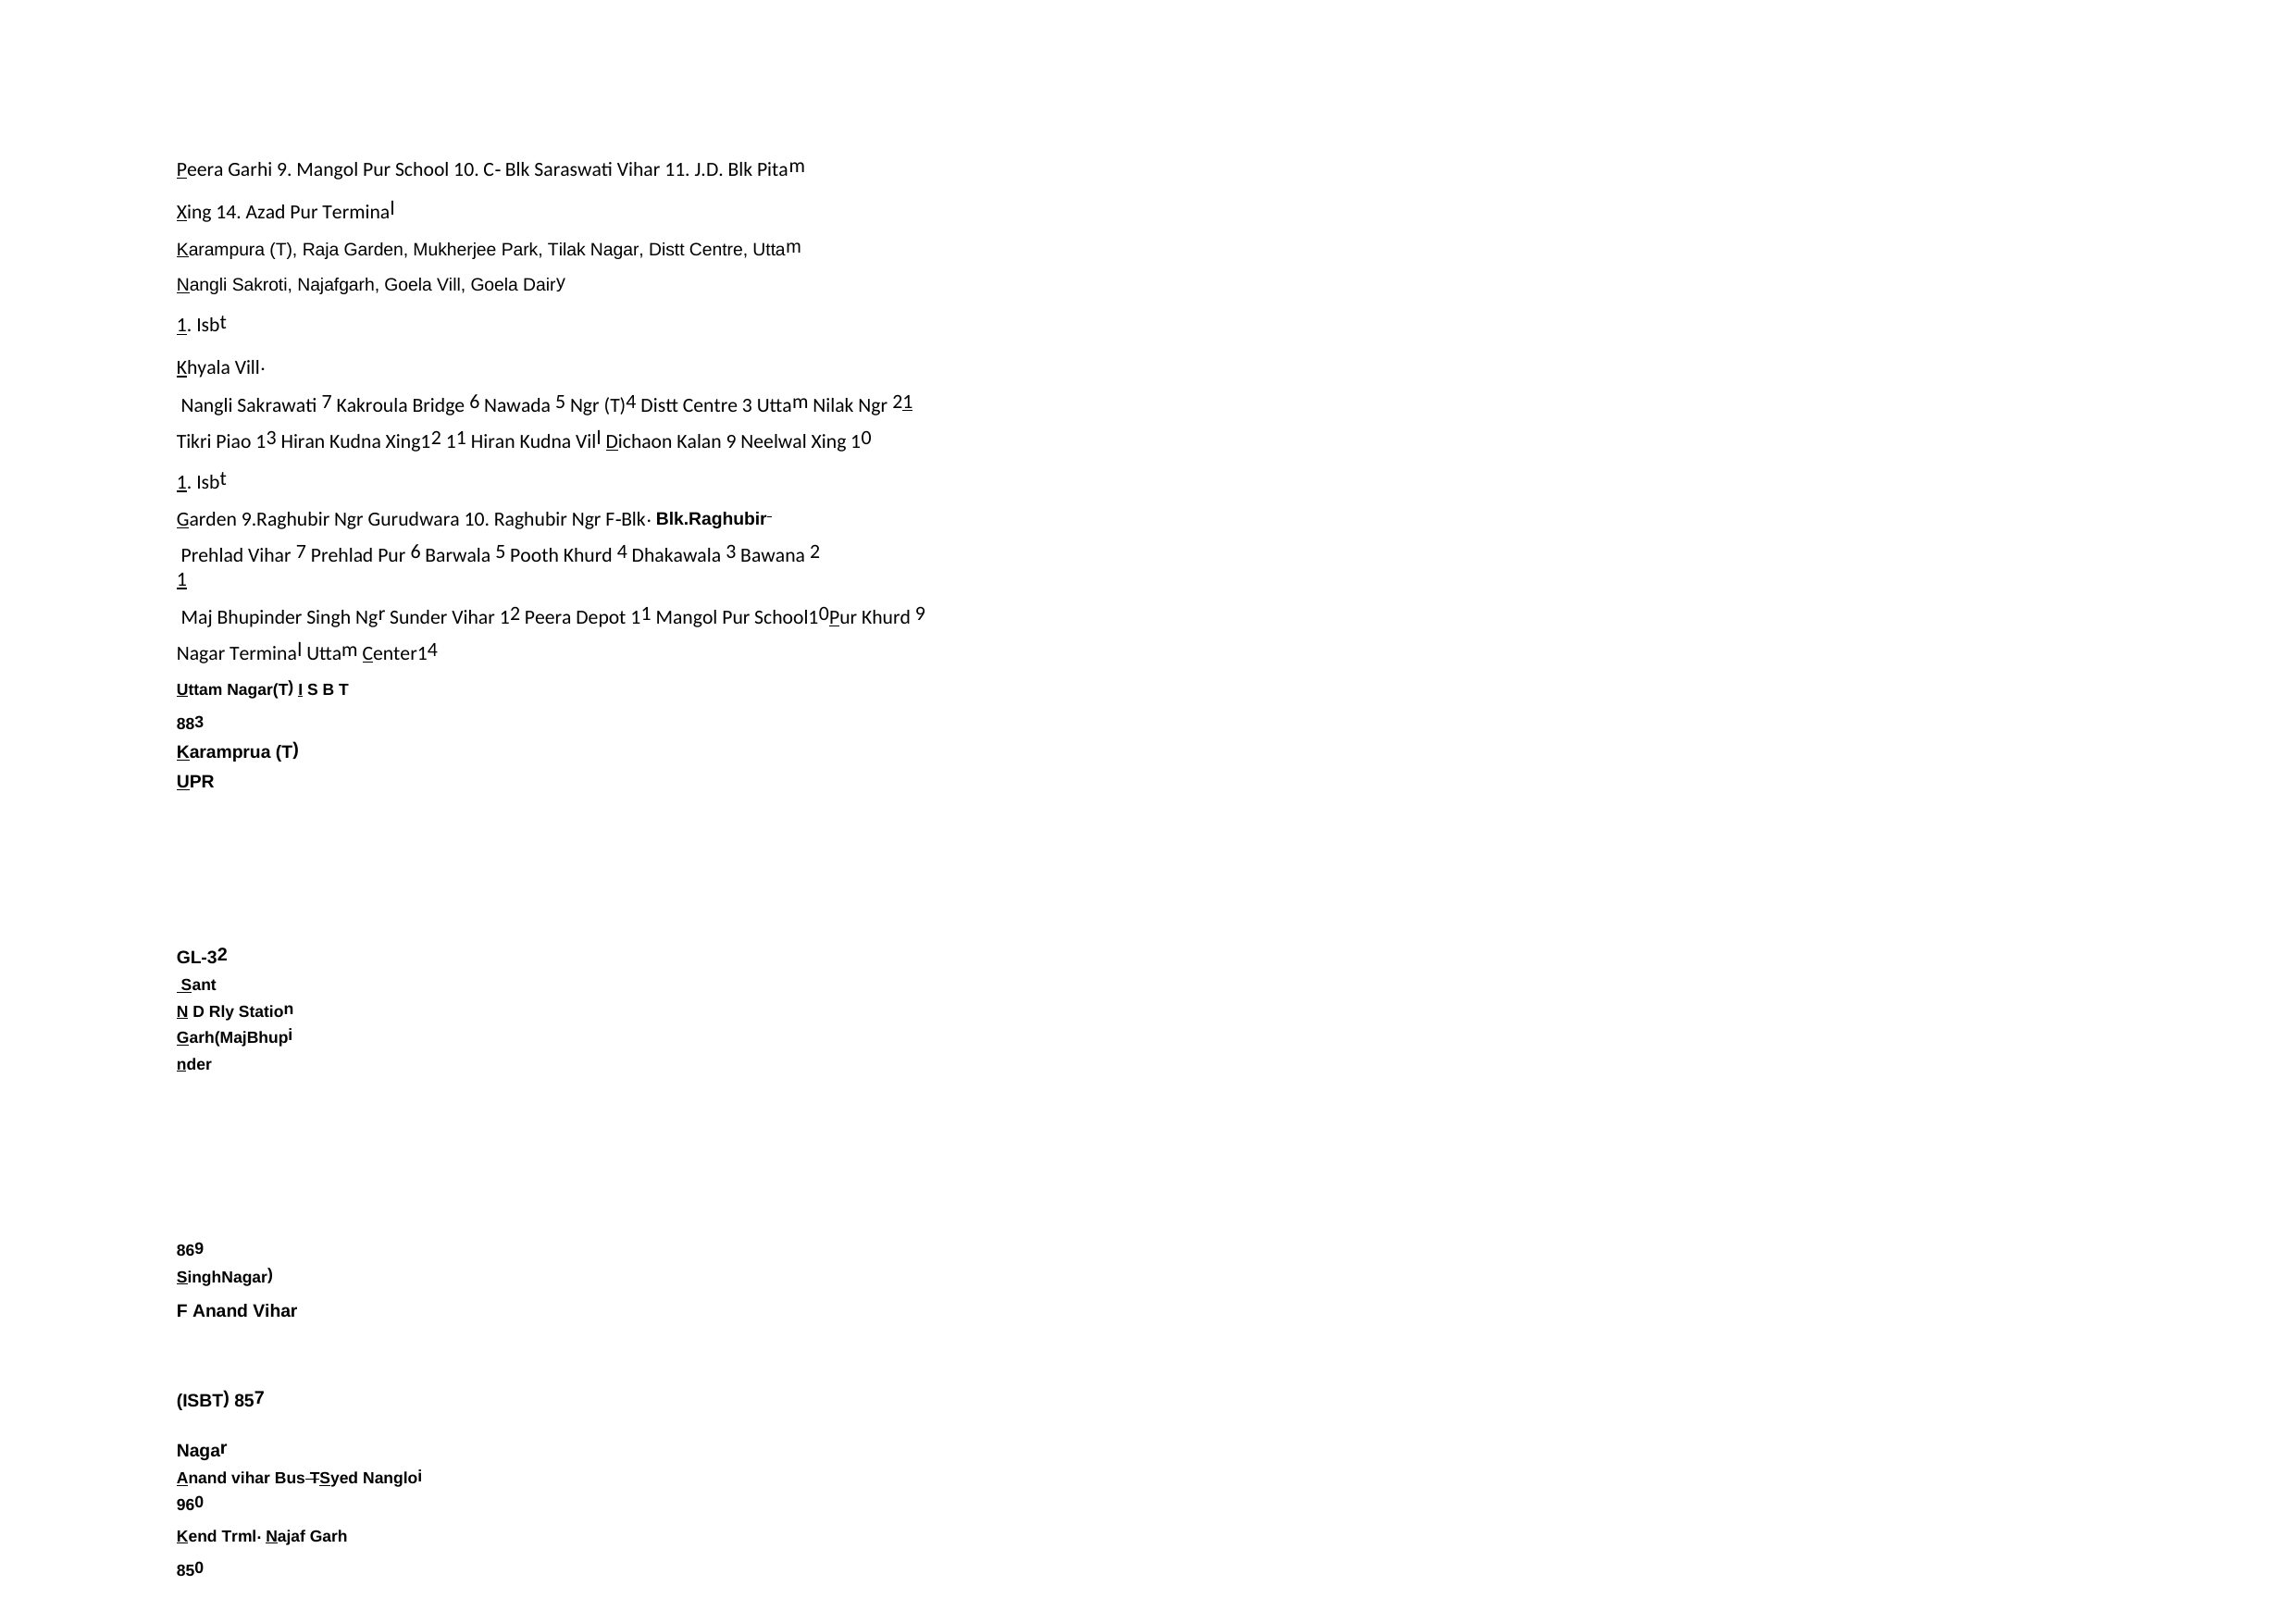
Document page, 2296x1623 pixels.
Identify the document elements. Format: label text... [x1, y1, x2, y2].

text 960 [177, 1487, 2119, 1513]
text N D Rly Station [177, 994, 2119, 1020]
text Garden 9.Raghubir Ngr Gurudwara 10. Raghubir Ngr F‐Blk. Blk.Raghubir [177, 494, 2119, 529]
text 850 [177, 1553, 2119, 1579]
text Uttam Nagar(T) I S B T [177, 666, 2119, 699]
text 1 [177, 566, 2119, 591]
text Sant [177, 967, 2119, 994]
text 1. Isbt [177, 452, 2119, 494]
text Nangli Sakroti, Najafgarh, Goela Vill, Goela Dairy [177, 259, 2119, 294]
text GL-32 [177, 938, 2119, 967]
text Kend Trml. Najaf Garh [177, 1513, 2119, 1545]
text Anand vihar Bus TSyed Nangloi [177, 1460, 2119, 1487]
text Garh(MajBhupi [177, 1020, 2119, 1047]
text UPR [177, 762, 2119, 791]
text Xing 14. Azad Pur Terminal [177, 181, 2119, 224]
text Prehlad Vihar 7 Prehlad Pur 6 Barwala 5 Pooth Khurd 4 Dhakawala 3 Bawana 2 [177, 529, 2119, 565]
text 883 [177, 706, 2119, 733]
text Nangli Sakrawati 7 Kakroula Bridge 6 Nawada 5 Ngr (T)4 Distt Centre 3 Uttam Nilak Ngr 21 [177, 379, 2119, 415]
text Nagar Terminal Uttam Center14 [177, 627, 2119, 663]
text 869 [177, 1233, 2119, 1259]
text SinghNagar) [177, 1259, 2119, 1285]
text (ISBT) 857 [177, 1375, 2119, 1411]
text Peera Garhi 9. Mangol Pur School 10. C‐ Blk Saraswati Vihar 11. J.D. Blk Pitam [177, 139, 2119, 181]
text F Anand Vihar [177, 1285, 2119, 1321]
text nder [177, 1047, 2119, 1072]
text Nagar [177, 1431, 2119, 1460]
text Karamprua (T) [177, 733, 2119, 762]
text 1. Isbt [177, 294, 2119, 337]
text Maj Bhupinder Singh Ngr Sunder Vihar 12 Peera Depot 11 Mangol Pur School10Pur Khurd 9 [177, 591, 2119, 627]
text Karampura (T), Raja Garden, Mukherjee Park, Tilak Nagar, Distt Centre, Uttam [177, 224, 2119, 259]
text Khyala Vill. [177, 337, 2119, 379]
text Tikri Piao 13 Hiran Kudna Xing12 11 Hiran Kudna Vill Dichaon Kalan 9 Neelwal Xing 10 [177, 415, 2119, 452]
